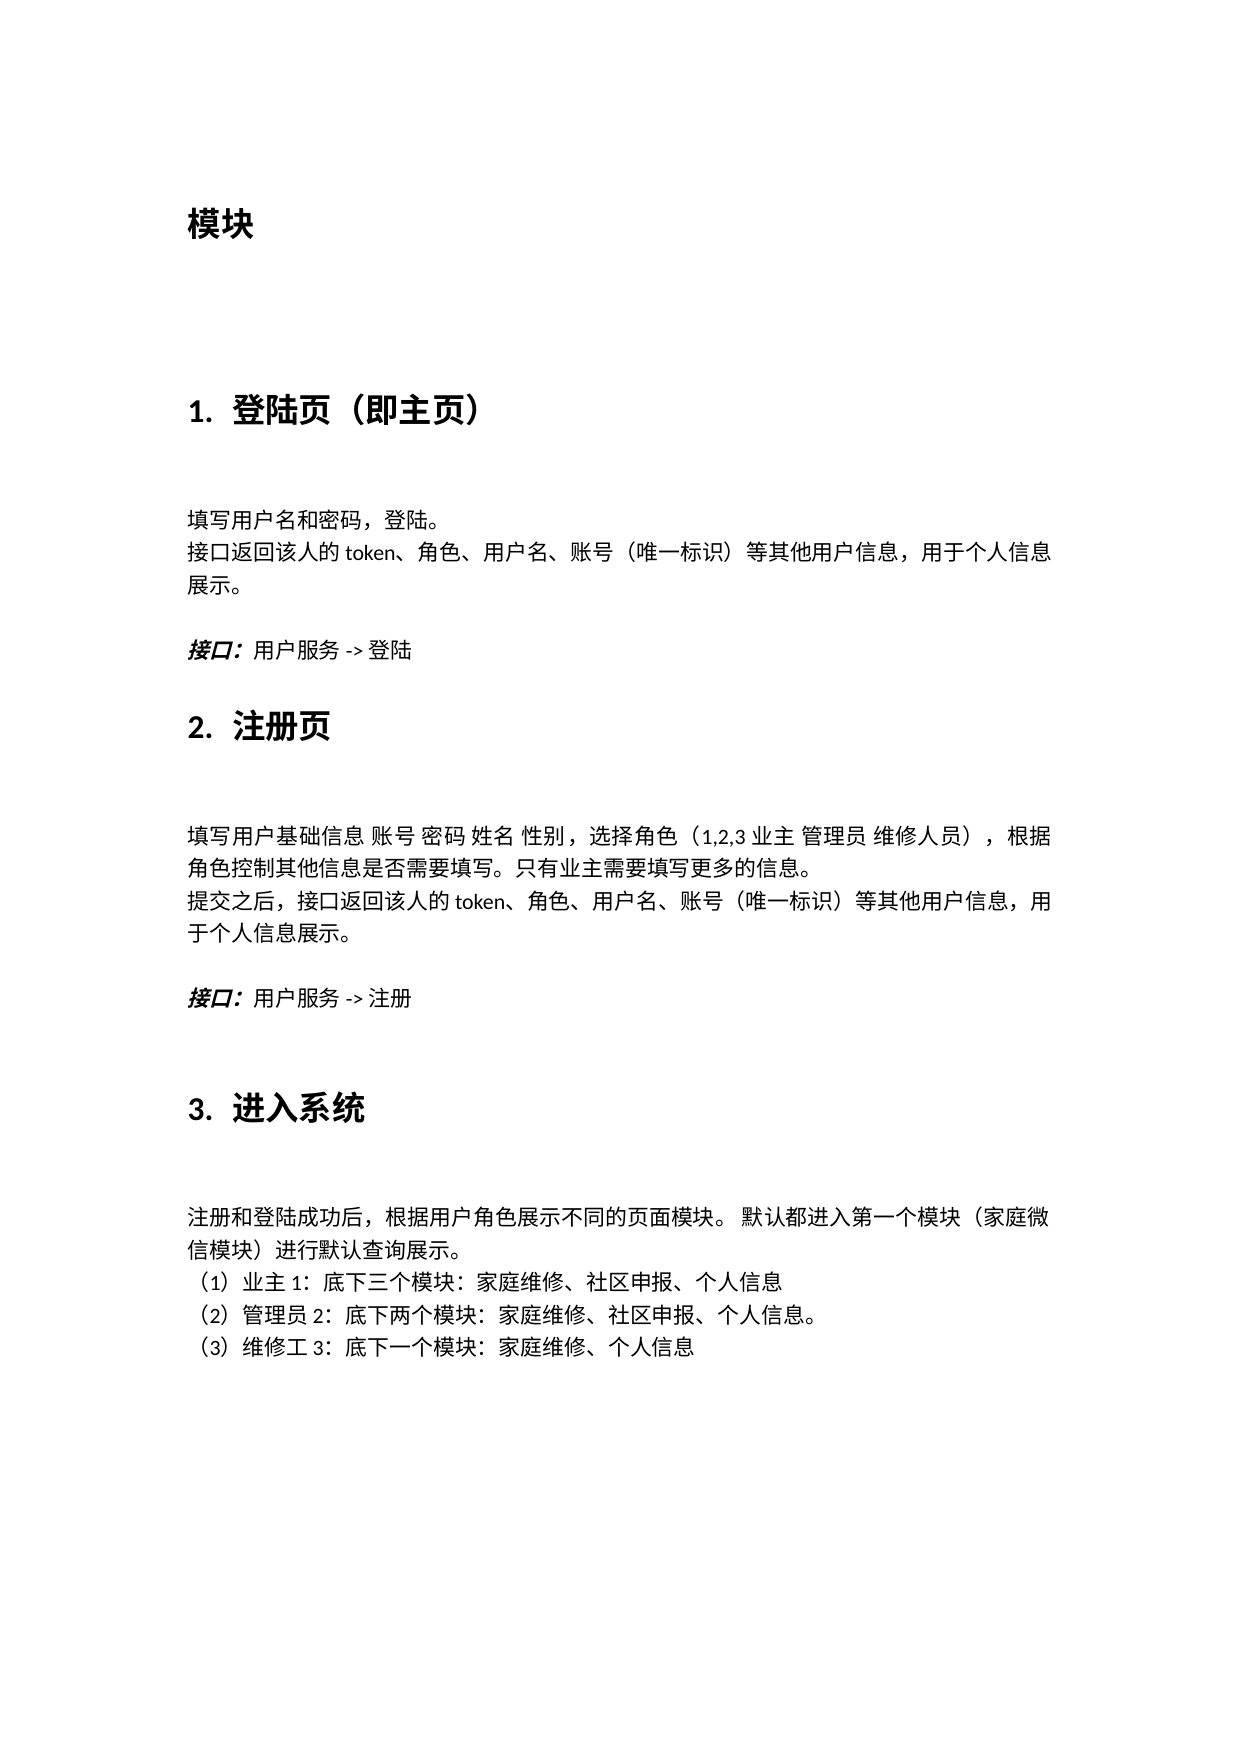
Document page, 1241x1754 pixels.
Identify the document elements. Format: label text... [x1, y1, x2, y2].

text （2）管理员2：底下两个模块：家庭维修、社区申报、个人信息。 [187, 1297, 1053, 1330]
text （3）维修工3：底下一个模块：家庭维修、个人信息 [187, 1330, 1053, 1362]
text 填写用户名和密码，登陆。 [187, 502, 1053, 535]
text 接口：用户服务 -> 登陆 [187, 632, 1053, 665]
text 接口返回该人的token、角色、用户名、账号（唯一标识）等其他用户信息，用于个人信息展示。 [187, 535, 1053, 600]
text 填写用户基础信息 账号 密码 姓名 性别，选择角色（1,2,3 业主 管理员 维修人员），根据角色控制其他信息是否需要填写。只有业主需要填写更多的信息。 [187, 818, 1053, 883]
subtitle 进入系统 [187, 1073, 1053, 1138]
subtitle 注册页 [187, 692, 1053, 757]
text 接口：用户服务 -> 注册 [187, 981, 1053, 1013]
text 提交之后，接口返回该人的token、角色、用户名、账号（唯一标识）等其他用户信息，用于个人信息展示。 [187, 883, 1053, 948]
subtitle 模块 [187, 189, 1053, 254]
list 注册和登陆成功后，根据用户角色展示不同的页面模块。 默认都进入第一个模块（家庭微信模块）进行默认查询展示。 [187, 1200, 1053, 1265]
text （1）业主1：底下三个模块：家庭维修、社区申报、个人信息 [187, 1265, 1053, 1297]
subtitle 登陆页（即主页） [187, 375, 1053, 440]
